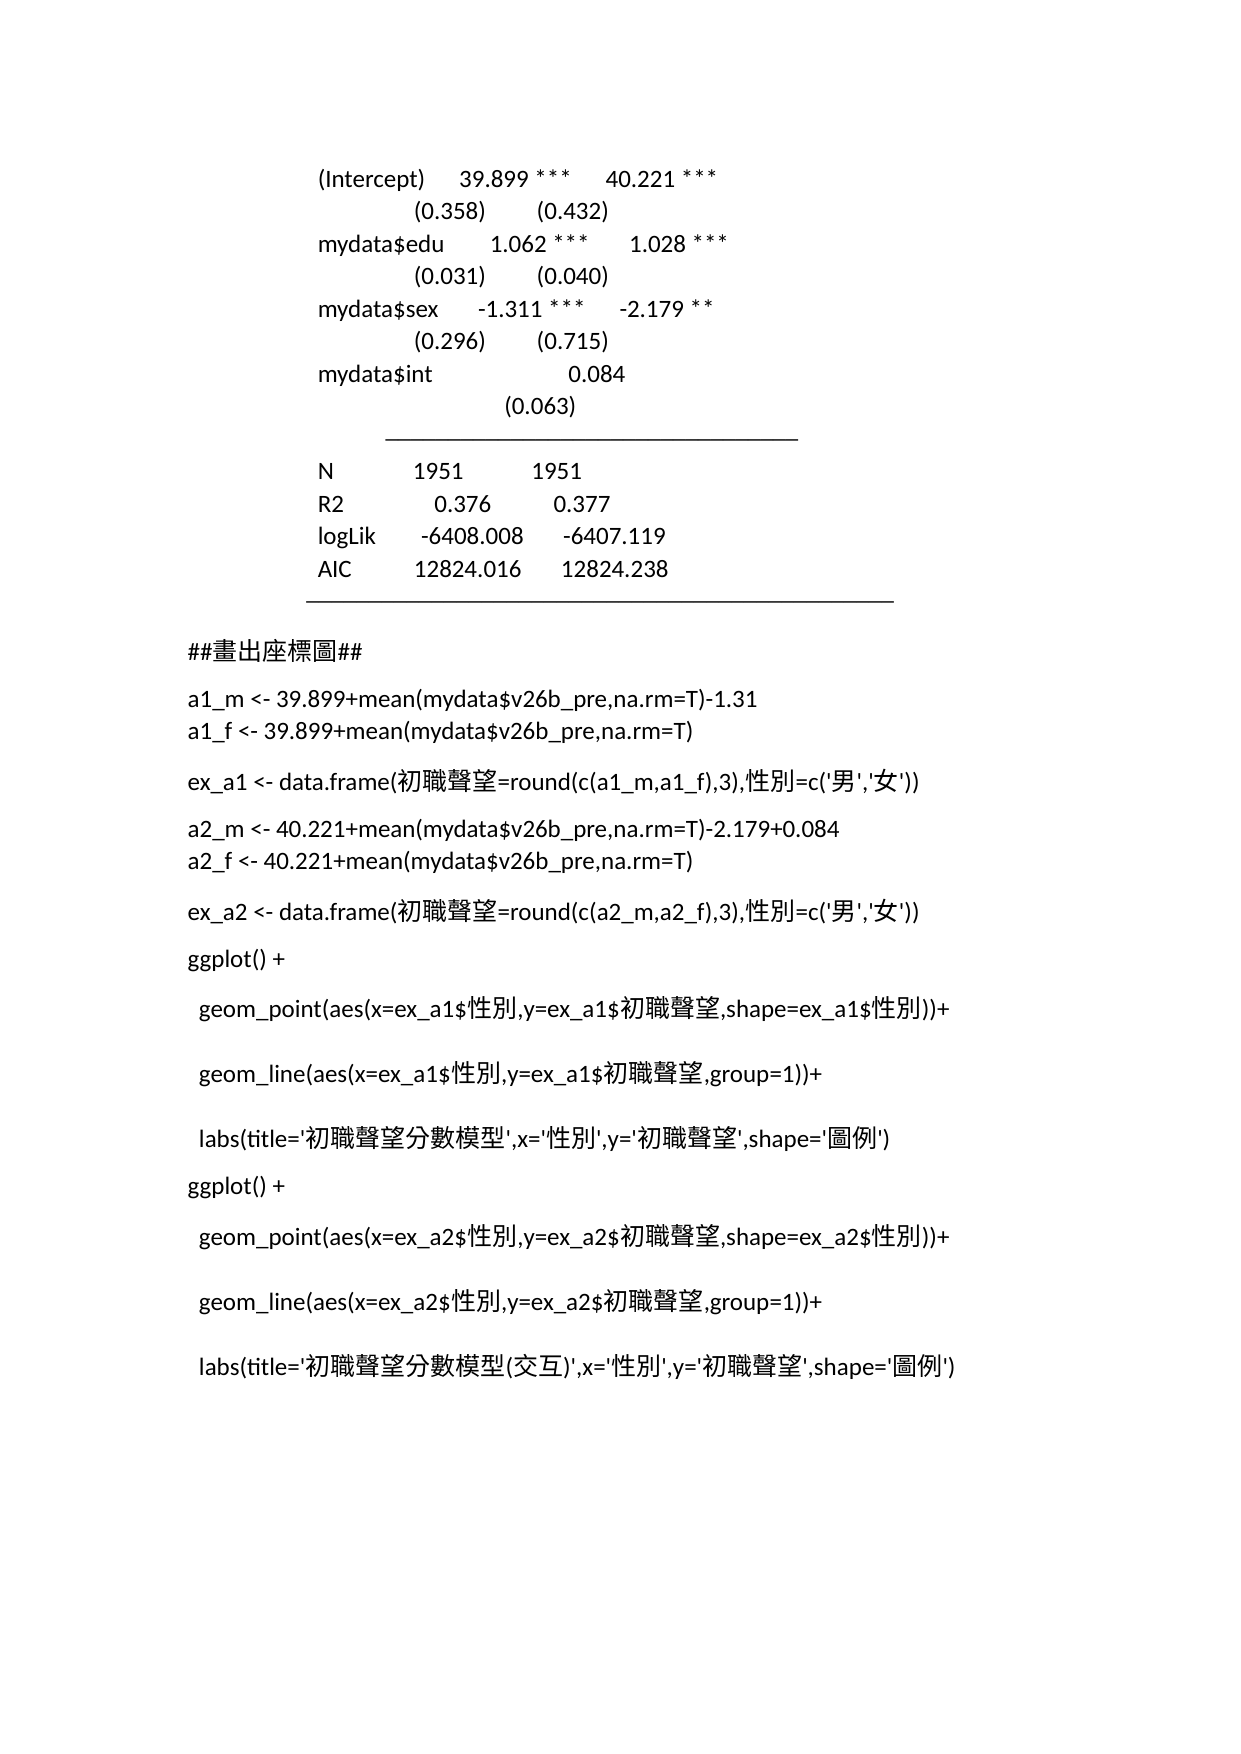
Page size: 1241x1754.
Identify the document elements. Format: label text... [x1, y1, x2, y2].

text (0.358) (0.432) [187, 194, 1053, 227]
text (Intercept) 39.899 *** 40.221 *** [187, 162, 1053, 194]
text mydata$edu 1.062 *** 1.028 *** [187, 227, 1053, 259]
text ##畫出座標圖## [187, 617, 1053, 682]
text (0.031) (0.040) [187, 259, 1053, 292]
text ───────────────────────────────── [187, 422, 1053, 454]
text R2 0.376 0.377 [187, 487, 1053, 519]
text geom_point(aes(x=ex_a2$性別,y=ex_a2$初職聲望,shape=ex_a2$性別))+ [187, 1202, 1053, 1267]
text (0.063) [187, 389, 1053, 422]
text mydata$int 0.084 [187, 357, 1053, 389]
text (0.296) (0.715) [187, 324, 1053, 357]
text ggplot() + [187, 1169, 1053, 1202]
text a2_m <- 40.221+mean(mydata$v26b_pre,na.rm=T)-2.179+0.084 [187, 812, 1053, 844]
text a1_m <- 39.899+mean(mydata$v26b_pre,na.rm=T)-1.31 [187, 682, 1053, 714]
text mydata$sex -1.311 *** -2.179 ** [187, 292, 1053, 324]
text geom_line(aes(x=ex_a2$性別,y=ex_a2$初職聲望,group=1))+ [187, 1267, 1053, 1332]
text ex_a2 <- data.frame(初職聲望=round(c(a2_m,a2_f),3),性別=c('男','女')) [187, 877, 1053, 942]
text ex_a1 <- data.frame(初職聲望=round(c(a1_m,a1_f),3),性別=c('男','女')) [187, 747, 1053, 812]
text geom_point(aes(x=ex_a1$性別,y=ex_a1$初職聲望,shape=ex_a1$性別))+ [187, 974, 1053, 1039]
text ─────────────────────────────────────────────── [187, 584, 1053, 617]
text geom_line(aes(x=ex_a1$性別,y=ex_a1$初職聲望,group=1))+ [187, 1039, 1053, 1104]
text labs(title='初職聲望分數模型',x='性別',y='初職聲望',shape='圖例') [187, 1104, 1053, 1169]
text logLik -6408.008 -6407.119 [187, 519, 1053, 552]
text ggplot() + [187, 942, 1053, 974]
text labs(title='初職聲望分數模型(交互)',x='性別',y='初職聲望',shape='圖例') [187, 1332, 1053, 1397]
text N 1951 1951 [187, 454, 1053, 487]
text AIC 12824.016 12824.238 [187, 552, 1053, 584]
text a1_f <- 39.899+mean(mydata$v26b_pre,na.rm=T) [187, 714, 1053, 747]
text a2_f <- 40.221+mean(mydata$v26b_pre,na.rm=T) [187, 844, 1053, 877]
